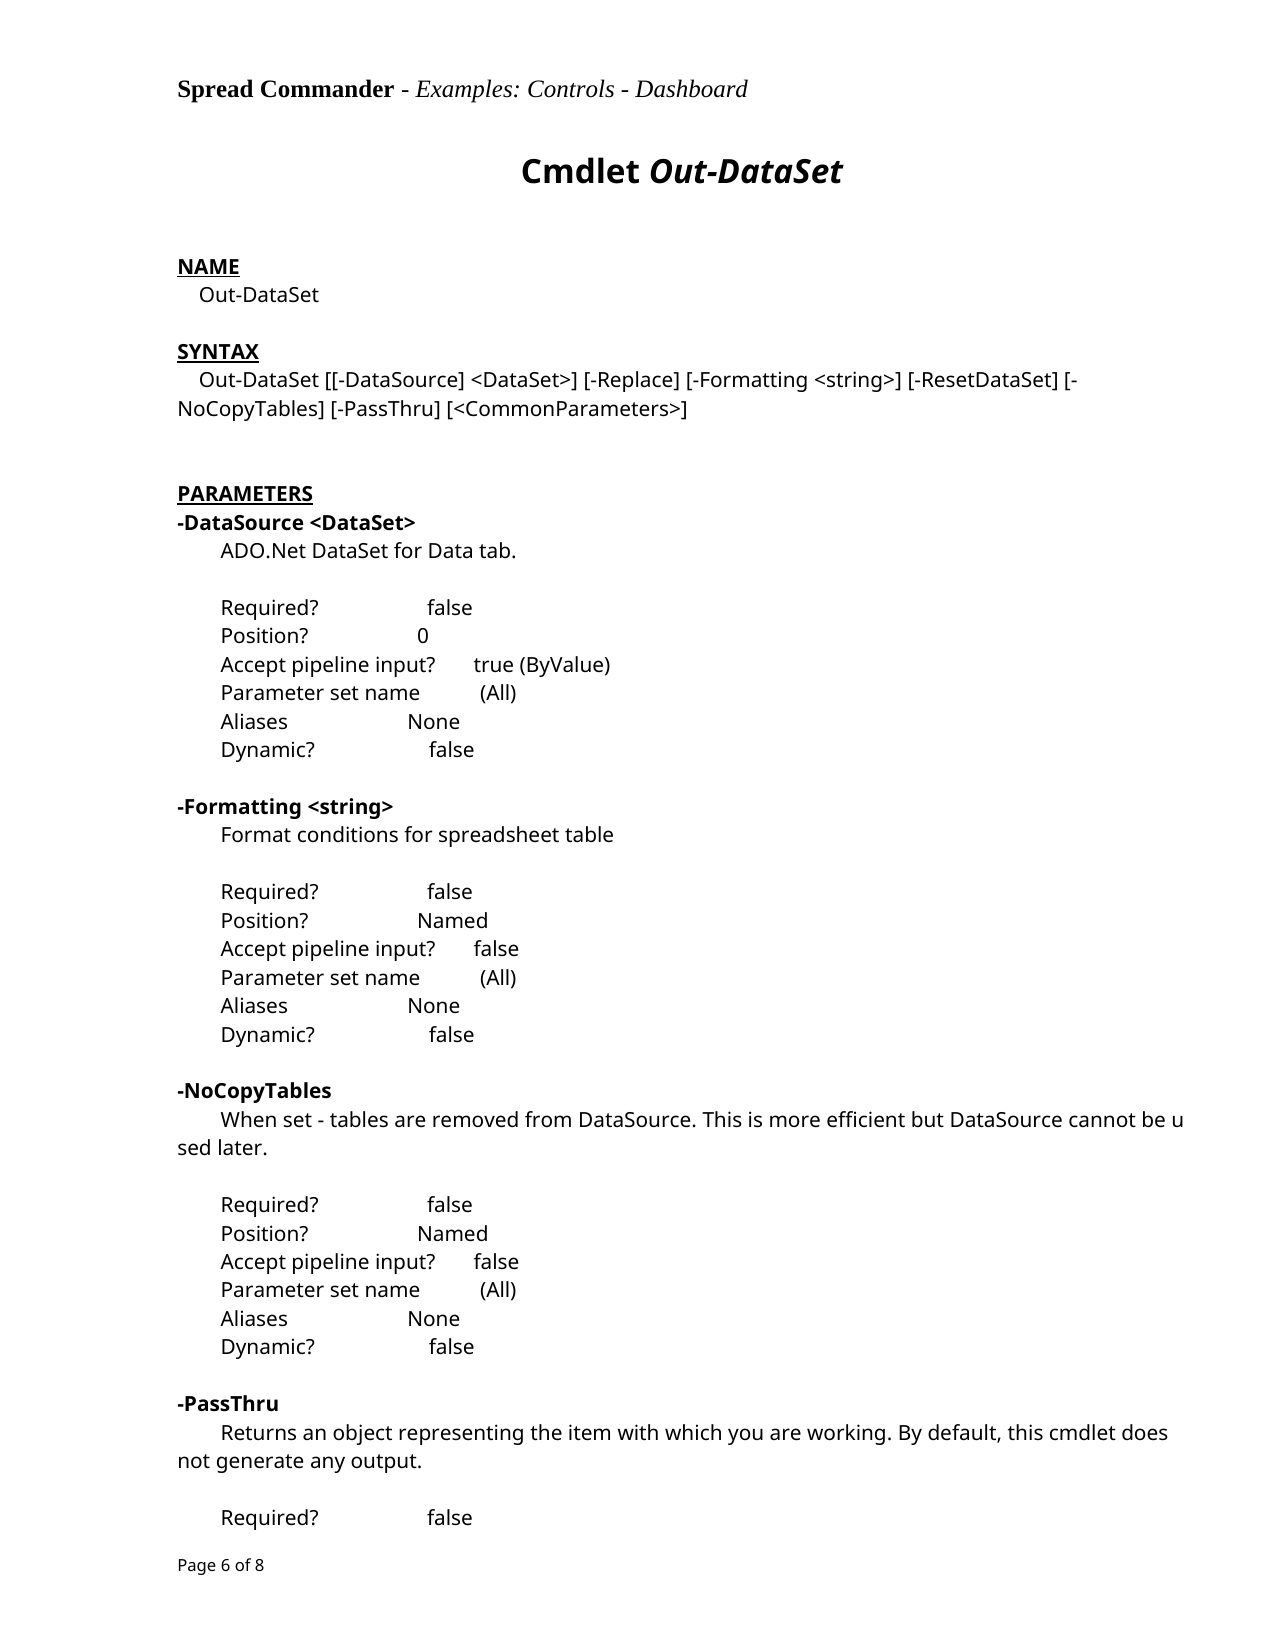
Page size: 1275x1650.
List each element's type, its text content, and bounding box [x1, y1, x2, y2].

text Cmdlet Out-DataSet [177, 148, 1186, 193]
